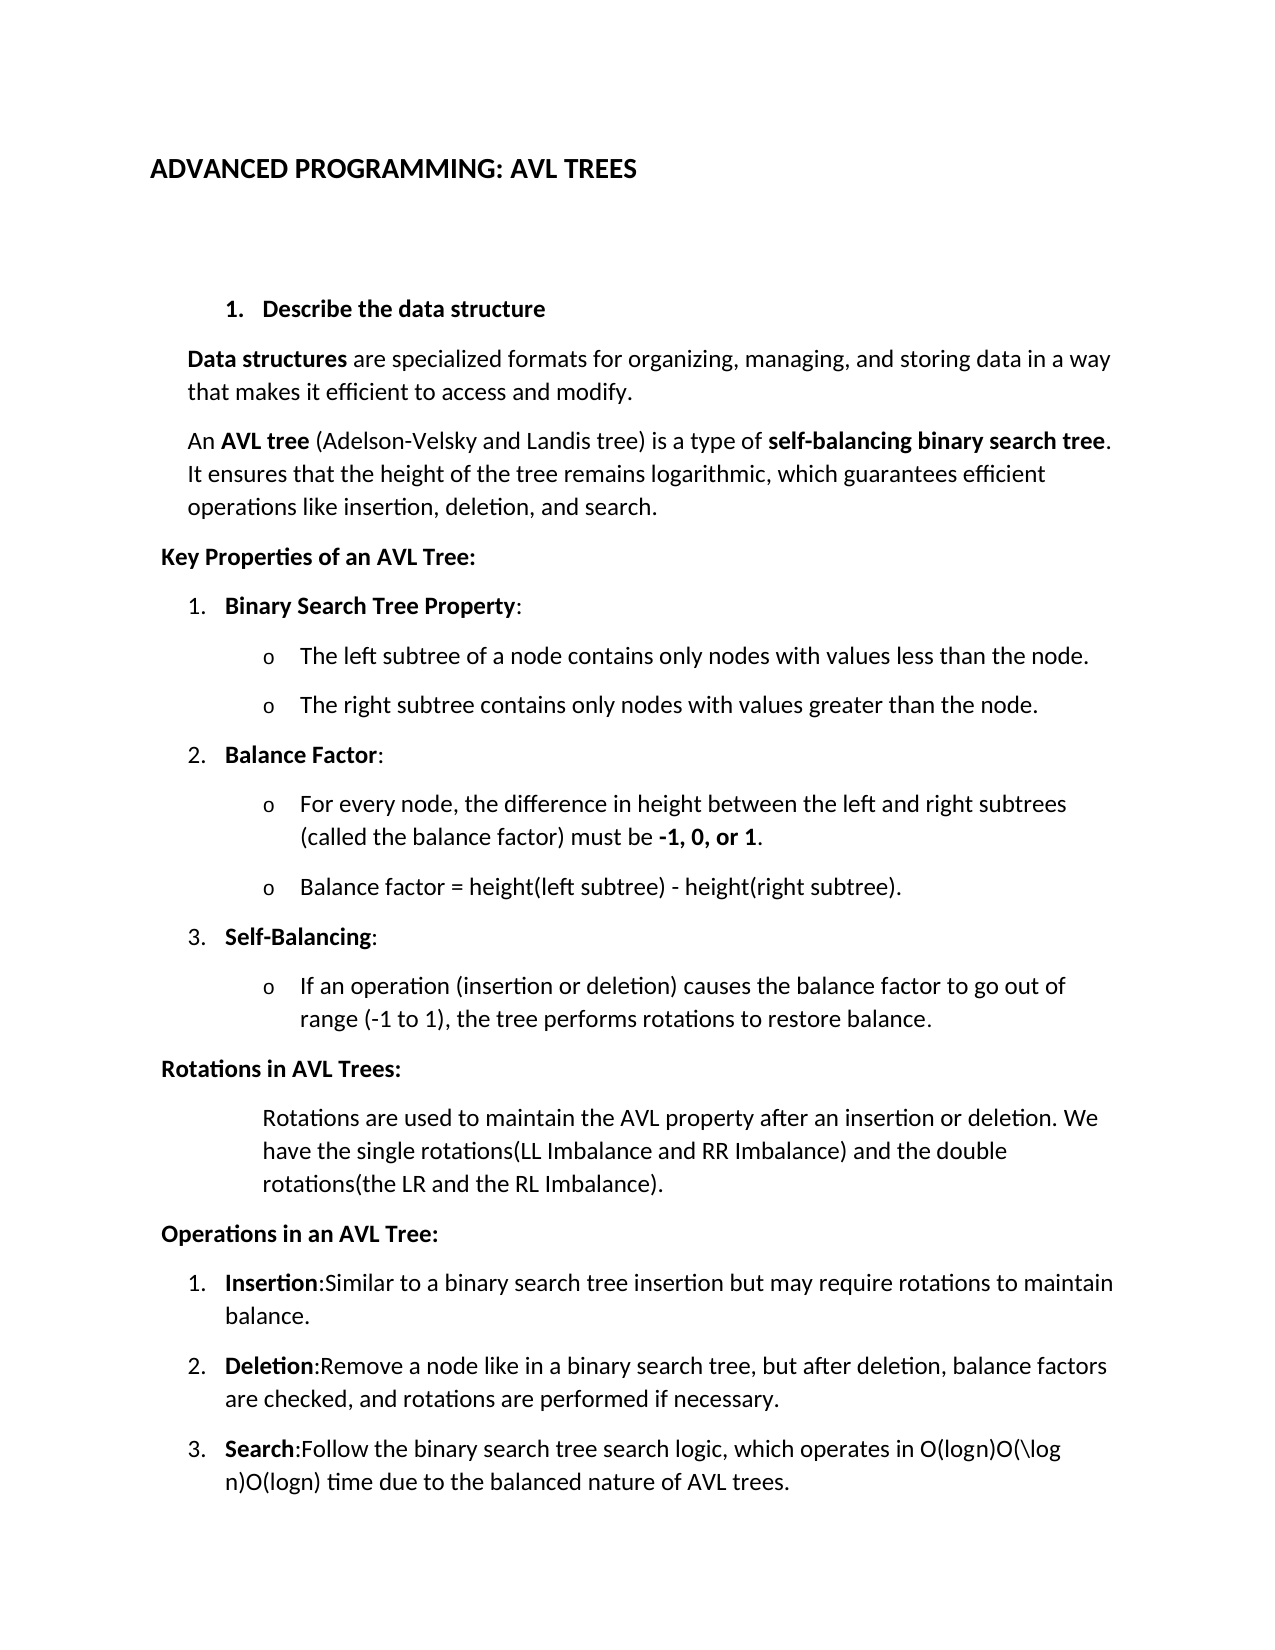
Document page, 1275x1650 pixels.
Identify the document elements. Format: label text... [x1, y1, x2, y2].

list Binary Search Tree Property: [187, 590, 1125, 621]
text ADVANCED PROGRAMMING: AVL TREES [150, 150, 1125, 186]
text Rotations are used to maintain the AVL property after an insertion or deletion. We have the single rotations(LL Imbalance and RR Imbalance) and the double rotations(the LR and the RL Imbalance). [262, 1102, 1125, 1199]
list The left subtree of a node contains only nodes with values less than the node. [262, 640, 1125, 670]
list Self-Balancing: [187, 921, 1125, 951]
text An AVL tree (Adelson-Velsky and Landis tree) is a type of self-balancing binary search tree. It ensures that the height of the tree remains logarithmic, which guarantees efficient operations like insertion, deletion, and search. [187, 425, 1125, 522]
list The right subtree contains only nodes with values greater than the node. [262, 689, 1125, 720]
list Balance Factor: [187, 739, 1125, 769]
text Operations in an AVL Tree: [150, 1218, 1125, 1248]
list Describe the data structure [225, 293, 1125, 324]
text Rotations in AVL Trees: [150, 1053, 1125, 1083]
list Deletion:Remove a node like in a binary search tree, but after deletion, balance factors are checked, and rotations are performed if necessary. [187, 1350, 1125, 1413]
list Balance factor = height(left subtree) - height(right subtree). [262, 871, 1125, 902]
list If an operation (insertion or deletion) causes the balance factor to go out of range (-1 to 1), the tree performs rotations to restore balance. [262, 970, 1125, 1034]
text Key Properties of an AVL Tree: [150, 541, 1125, 571]
list Insertion:Similar to a binary search tree insertion but may require rotations to maintain balance. [187, 1267, 1125, 1331]
text Data structures are specialized formats for organizing, managing, and storing data in a way that makes it efficient to access and modify. [187, 343, 1125, 406]
list For every node, the difference in height between the left and right subtrees (called the balance factor) must be -1, 0, or 1. [262, 788, 1125, 852]
list Search:Follow the binary search tree search logic, which operates in O(log⁡n)O(\log n)O(logn) time due to the balanced nature of AVL trees. [187, 1432, 1125, 1496]
